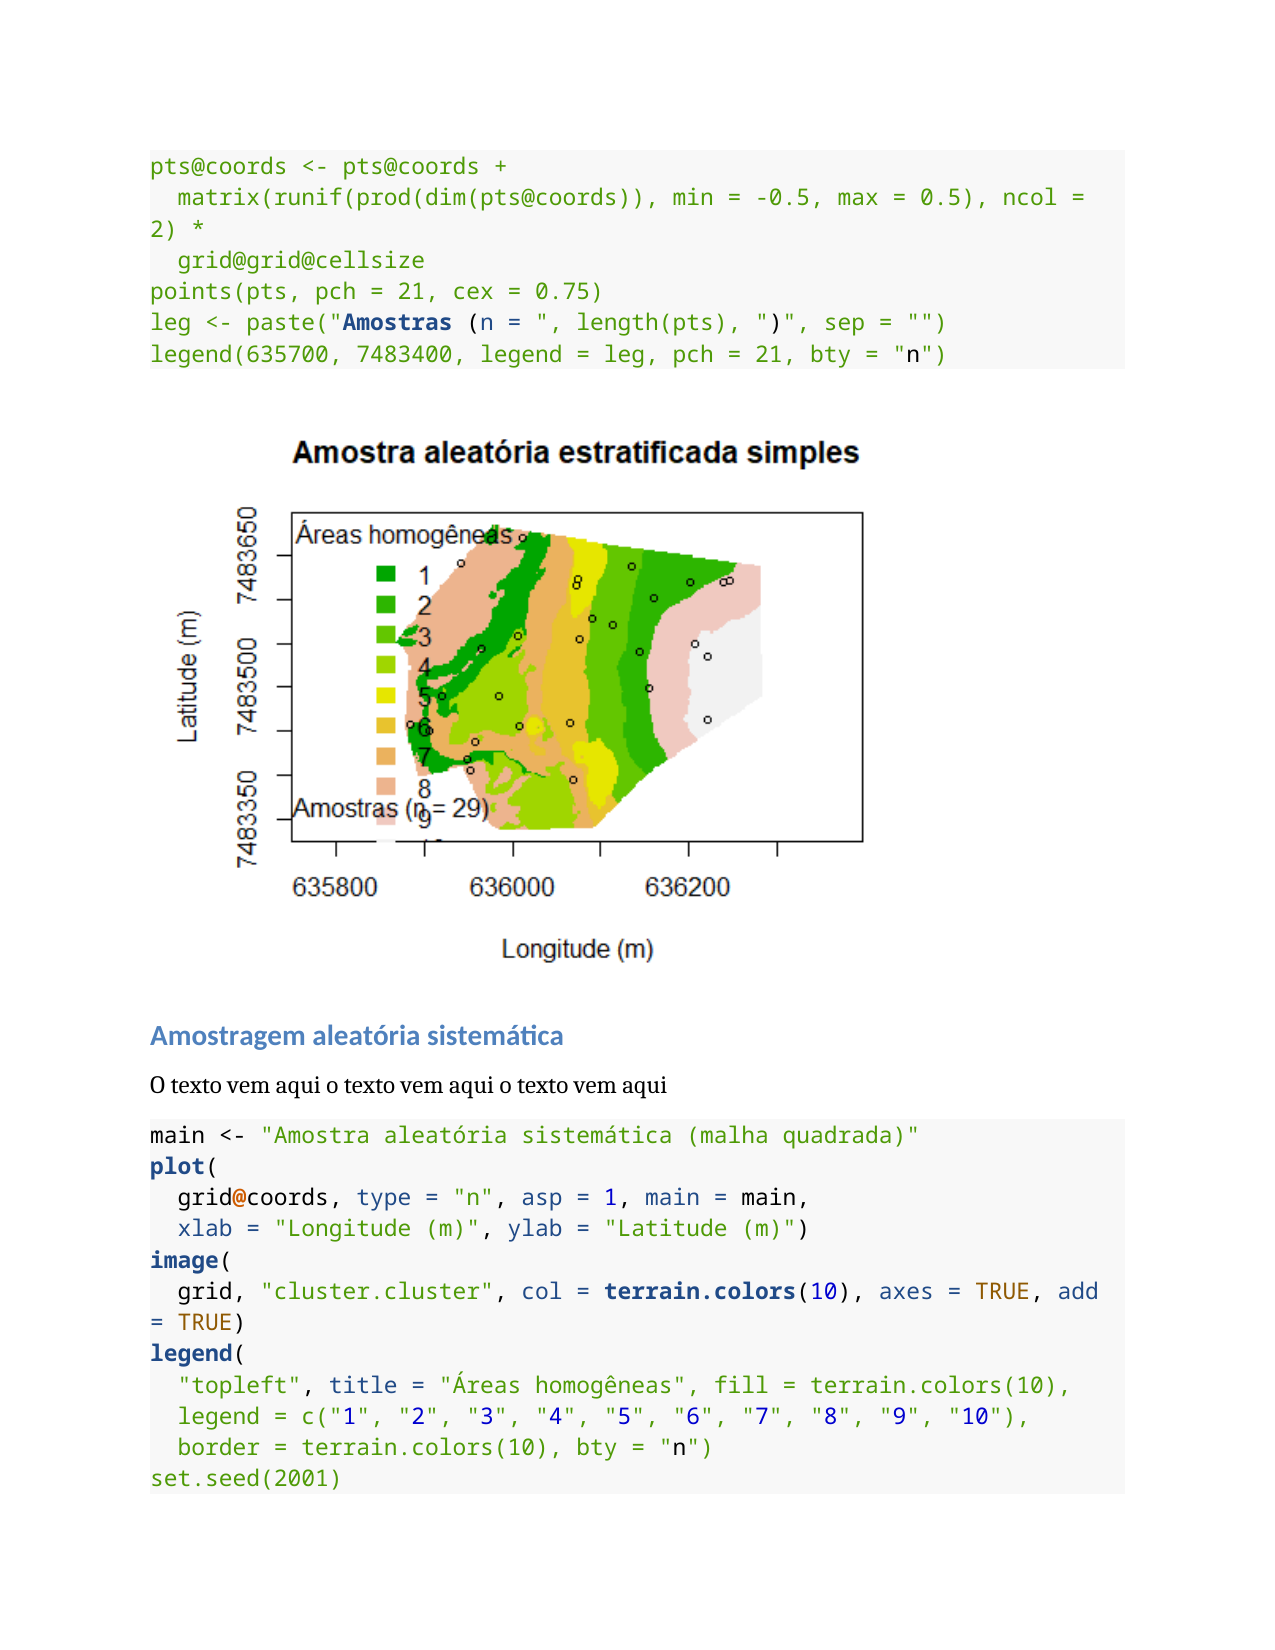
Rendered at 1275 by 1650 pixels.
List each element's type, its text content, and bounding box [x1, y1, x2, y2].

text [150, 1119, 1125, 1494]
text O texto vem aqui o texto vem aqui o texto vem aqui [150, 1071, 1125, 1100]
subtitle Amostragem aleatória sistemática [150, 1017, 1125, 1052]
picture [168, 389, 927, 996]
